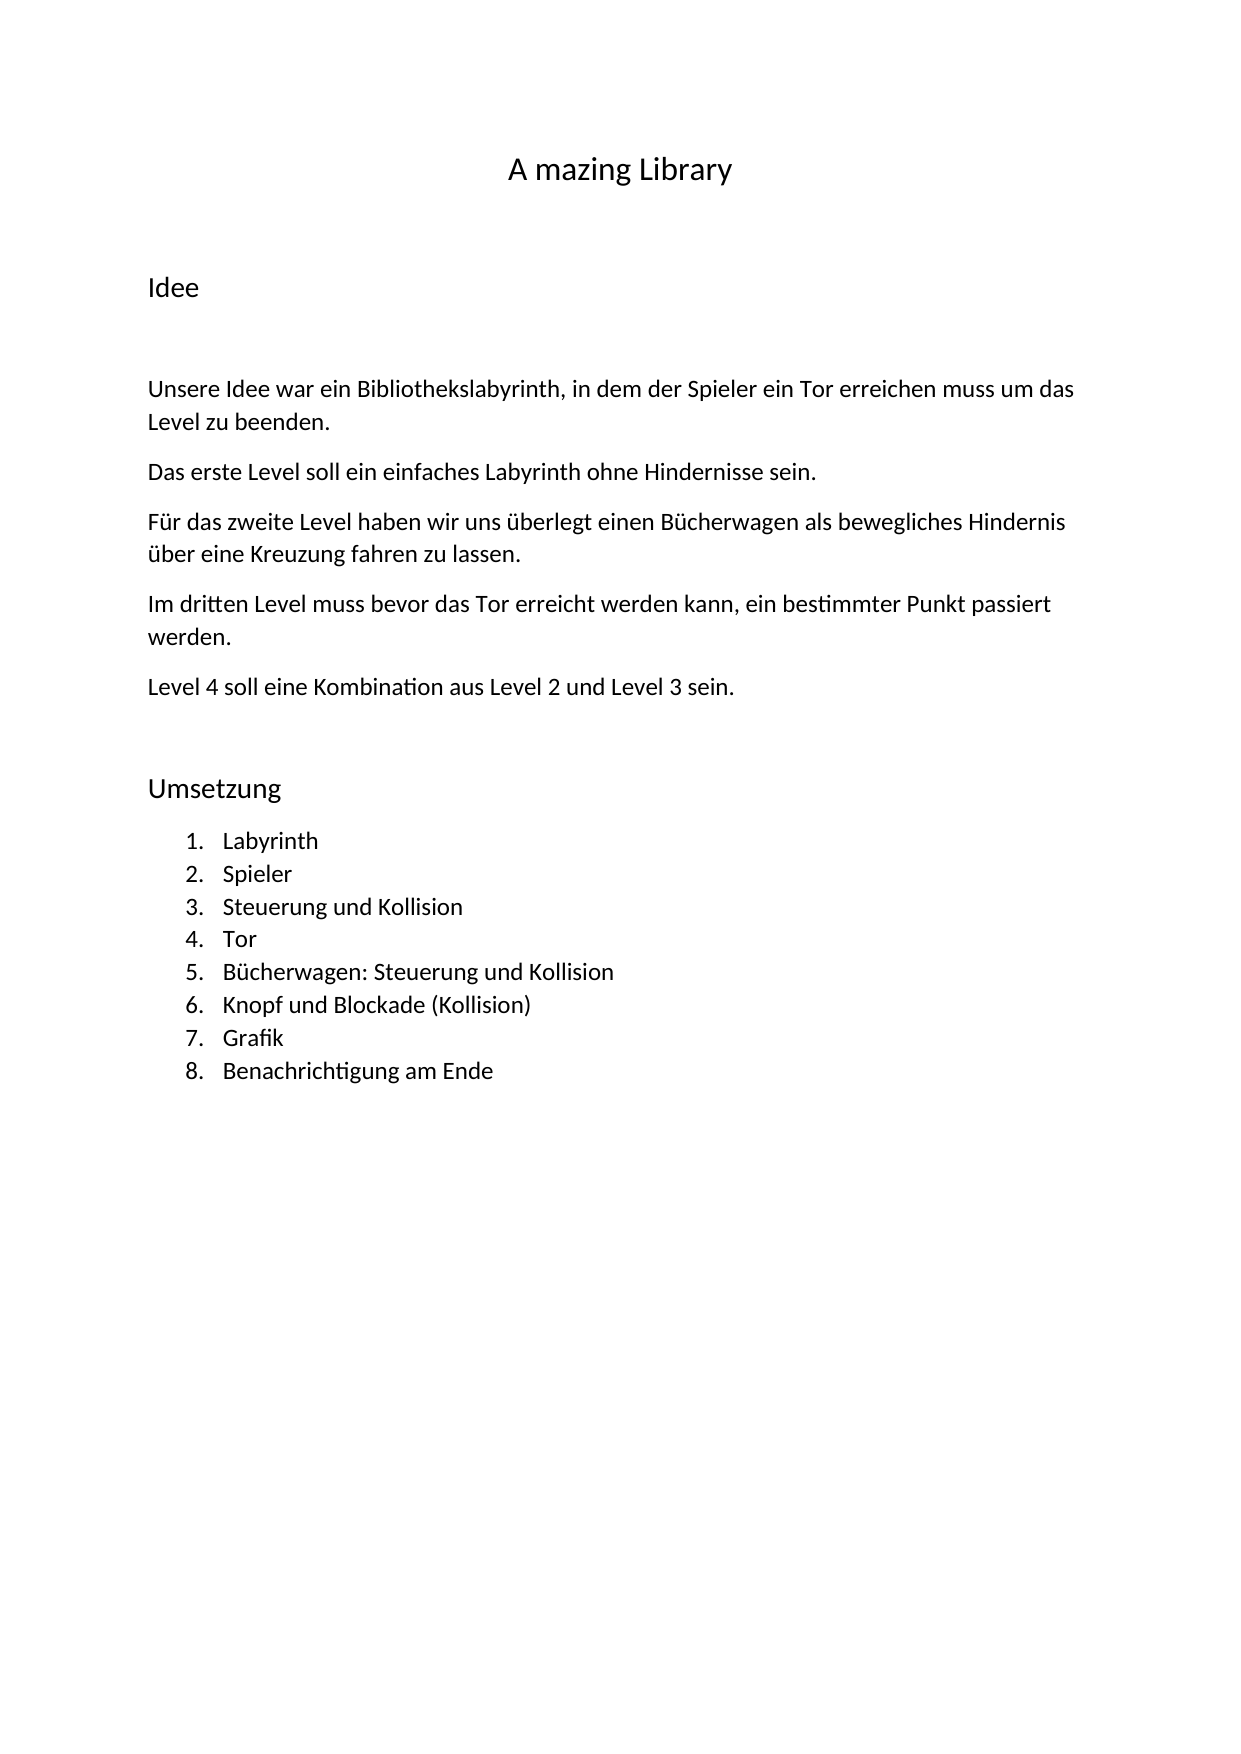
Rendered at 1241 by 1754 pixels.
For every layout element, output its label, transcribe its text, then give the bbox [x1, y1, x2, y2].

text Das erste Level soll ein einfaches Labyrinth ohne Hindernisse sein. [148, 456, 1093, 487]
text Unsere Idee war ein Bibliothekslabyrinth, in dem der Spieler ein Tor erreichen muss um das Level zu beenden. [148, 373, 1093, 437]
list Labyrinth [185, 825, 1093, 855]
text Level 4 soll eine Kombination aus Level 2 und Level 3 sein. [148, 671, 1093, 701]
text Umsetzung [148, 770, 1093, 805]
text Idee [148, 269, 1093, 304]
list Knopf und Blockade (Kollision) [185, 989, 1093, 1020]
list Benachrichtigung am Ende [185, 1055, 1093, 1086]
list Bücherwagen: Steuerung und Kollision [185, 957, 1093, 987]
list Steuerung und Kollision [185, 891, 1093, 921]
list Grafik [185, 1022, 1093, 1053]
text Für das zweite Level haben wir uns überlegt einen Bücherwagen als bewegliches Hindernis über eine Kreuzung fahren zu lassen. [148, 506, 1093, 569]
text Im dritten Level muss bevor das Tor erreicht werden kann, ein bestimmter Punkt passiert werden. [148, 588, 1093, 652]
list Spieler [185, 858, 1093, 888]
text A mazing Library [148, 148, 1093, 188]
list Tor [185, 924, 1093, 954]
